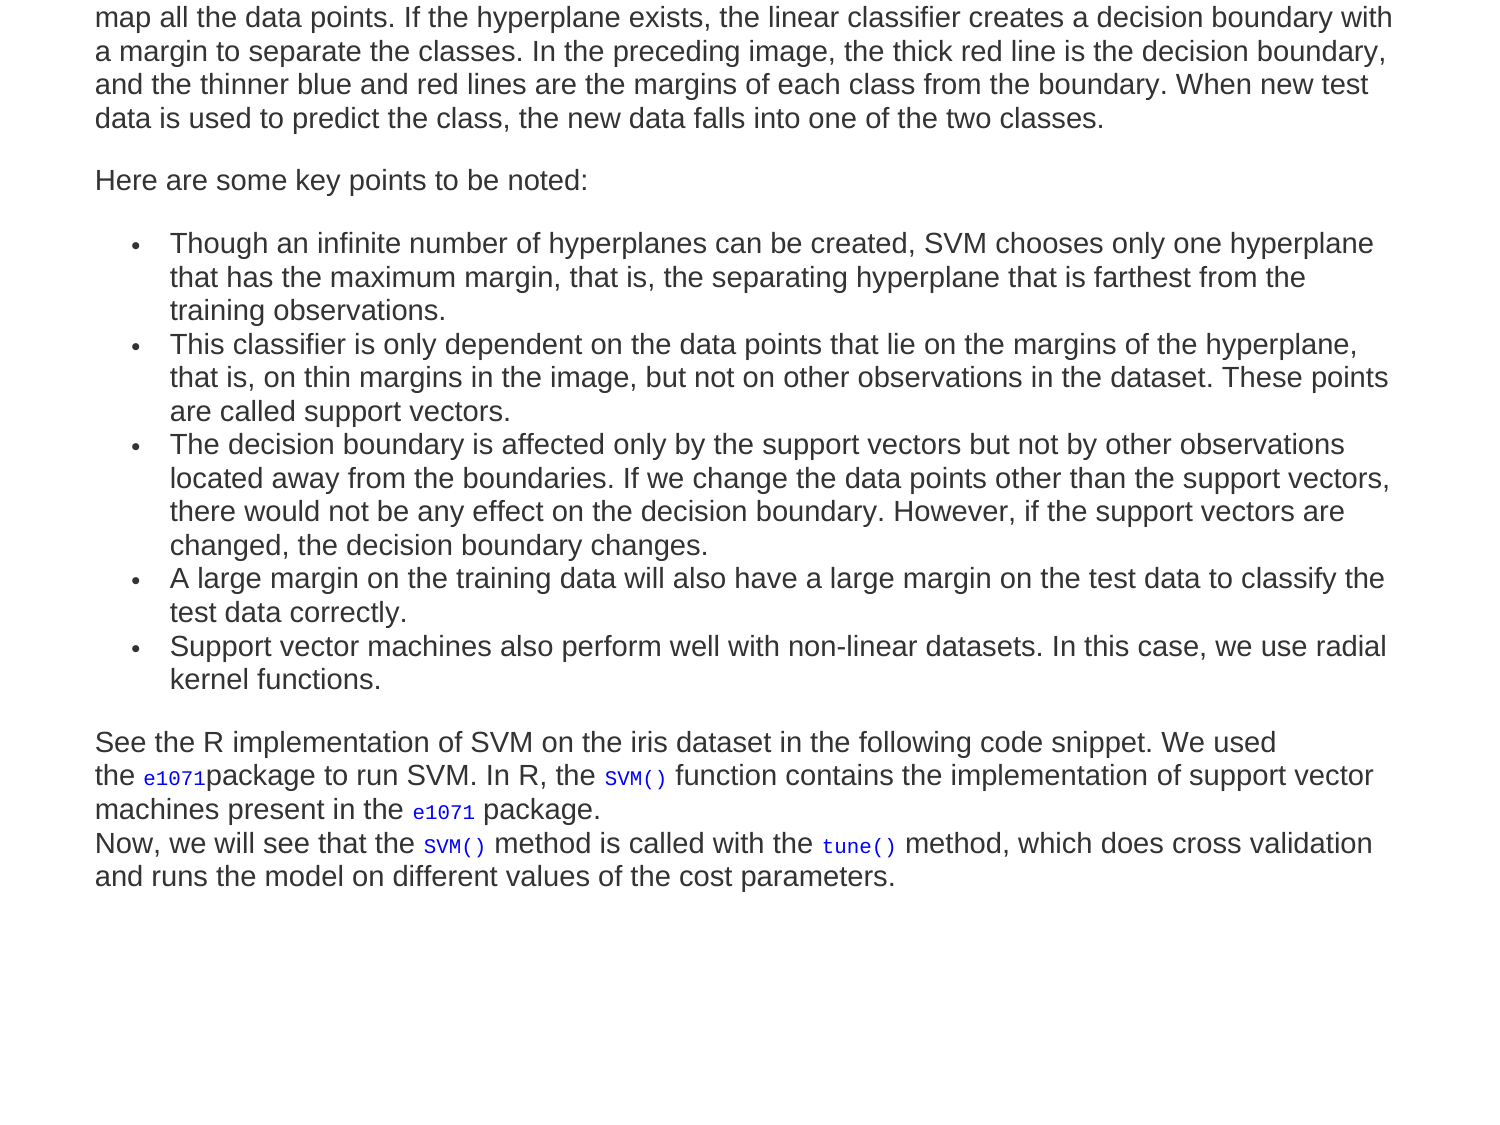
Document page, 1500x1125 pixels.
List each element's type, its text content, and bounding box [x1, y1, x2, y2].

list Though an infinite number of hyperplanes can be created, SVM chooses only one hyperplane that has the maximum margin, that is, the separating hyperplane that is farthest from the training observations. [132, 226, 1406, 327]
list A large margin on the training data will also have a large margin on the test data to classify the test data correctly. [132, 561, 1406, 628]
list This classifier is only dependent on the data points that lie on the margins of the hyperplane, that is, on thin margins in the image, but not on other observations in the dataset. These points are called support vectors. [132, 327, 1406, 427]
text See the R implementation of SVM on the iris dataset in the following code snippet. We used the e1071package to run SVM. In R, the SVM() function contains the implementation of support vector machines present in the e1071 package. [94, 725, 1406, 826]
list The decision boundary is affected only by the support vectors but not by other observations located away from the boundaries. If we change the data points other than the support vectors, there would not be any effect on the decision boundary. However, if the support vectors are changed, the decision boundary changes. [132, 427, 1406, 561]
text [94, 0, 1406, 134]
text Here are some key points to be noted: [94, 163, 1406, 197]
list Support vector machines also perform well with non-linear datasets. In this case, we use radial kernel functions. [132, 628, 1406, 696]
text Now, we will see that the SVM() method is called with the tune() method, which does cross validation and runs the model on different values of the cost parameters. [94, 826, 1406, 893]
